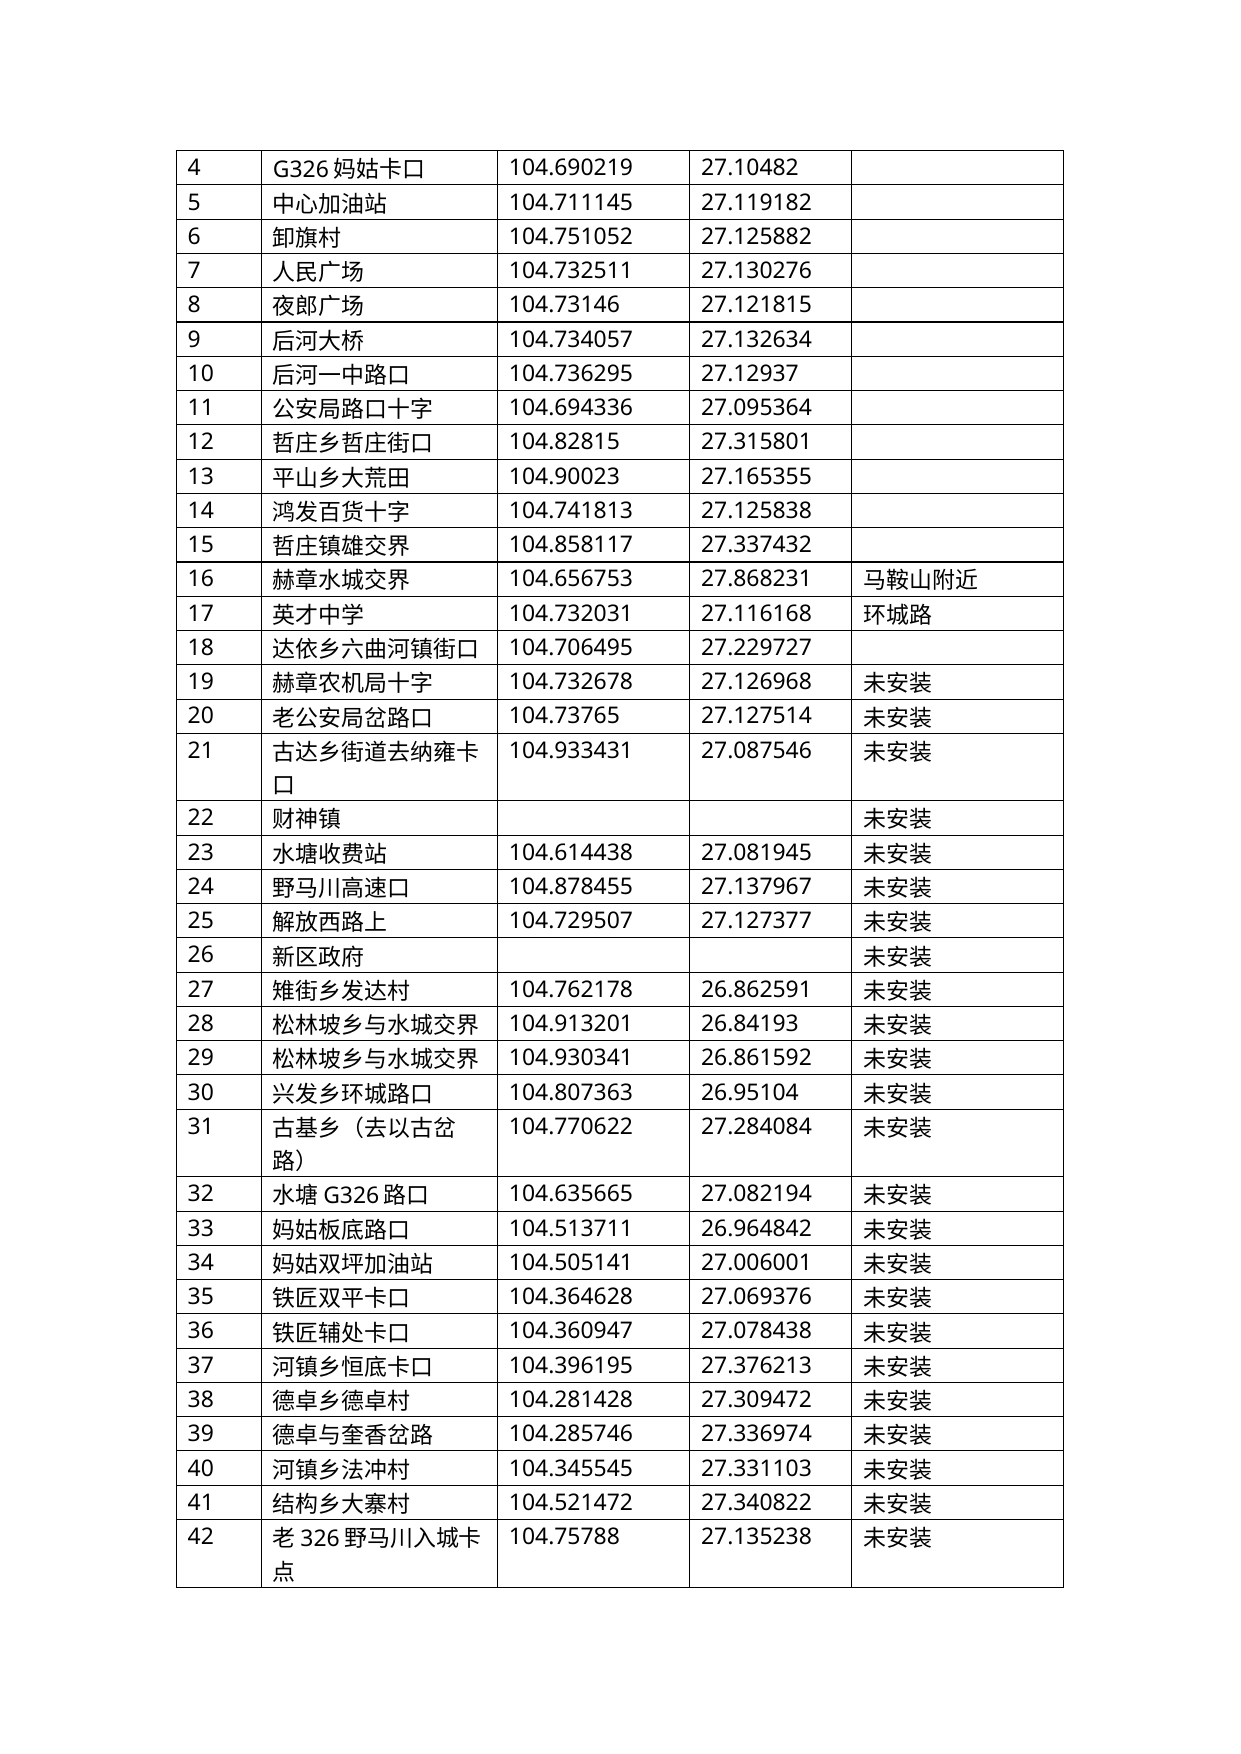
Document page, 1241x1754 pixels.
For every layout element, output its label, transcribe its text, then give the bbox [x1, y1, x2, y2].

table_cell [852, 323, 1063, 356]
table_cell 41 [177, 1486, 261, 1519]
table_cell 雉街乡发达村 [262, 973, 497, 1006]
table_cell 26 [177, 938, 261, 972]
table_cell 中心加油站 [262, 185, 497, 219]
table_cell 27.10482 [690, 151, 851, 184]
table_cell 未安装 [852, 1212, 1063, 1245]
table_cell 104.82815 [498, 425, 689, 458]
table_cell 马鞍山附近 [852, 563, 1063, 596]
table_cell 104.521472 [498, 1486, 689, 1519]
table_cell 未安装 [852, 1041, 1063, 1074]
table_cell [852, 631, 1063, 664]
table_cell 9 [177, 323, 261, 356]
table_cell 27.868231 [690, 563, 851, 596]
table_cell 老326野马川入城卡点 [262, 1520, 497, 1587]
table_cell 104.285746 [498, 1417, 689, 1450]
table_cell 38 [177, 1383, 261, 1416]
table_cell 35 [177, 1280, 261, 1313]
table_cell 27.082194 [690, 1177, 851, 1211]
table_cell 32 [177, 1177, 261, 1211]
table_cell 水塘收费站 [262, 836, 497, 869]
table_cell 17 [177, 597, 261, 630]
table_cell 26.861592 [690, 1041, 851, 1074]
table_cell 30 [177, 1075, 261, 1109]
table_cell 未安装 [852, 1349, 1063, 1382]
table_cell 兴发乡环城路口 [262, 1075, 497, 1109]
table_cell 未安装 [852, 1007, 1063, 1040]
table_cell 27.137967 [690, 870, 851, 903]
table_cell [690, 801, 851, 834]
table_cell 104.90023 [498, 460, 689, 493]
table_cell 11 [177, 391, 261, 424]
table_cell 104.732511 [498, 254, 689, 287]
table_cell 未安装 [852, 1417, 1063, 1450]
table_cell 14 [177, 494, 261, 527]
table_cell [852, 494, 1063, 527]
table_cell 27.095364 [690, 391, 851, 424]
table_cell 古达乡街道去纳雍卡口 [262, 734, 497, 800]
table_cell 27.116168 [690, 597, 851, 630]
table_cell 解放西路上 [262, 904, 497, 937]
table_cell 27.125882 [690, 220, 851, 253]
table_cell 104.281428 [498, 1383, 689, 1416]
table_cell 37 [177, 1349, 261, 1382]
table_cell 未安装 [852, 734, 1063, 800]
table_cell 4 [177, 151, 261, 184]
table_cell 未安装 [852, 973, 1063, 1006]
table_cell 12 [177, 425, 261, 458]
table_cell 27.284084 [690, 1110, 851, 1176]
table_cell 未安装 [852, 1383, 1063, 1416]
table_cell 27.130276 [690, 254, 851, 287]
table_cell 人民广场 [262, 254, 497, 287]
table_cell 未安装 [852, 1177, 1063, 1211]
table_cell 27.336974 [690, 1417, 851, 1450]
table_cell 未安装 [852, 836, 1063, 869]
table_cell 36 [177, 1314, 261, 1348]
table_cell 未安装 [852, 938, 1063, 972]
table_cell 未安装 [852, 801, 1063, 834]
table_cell 27.087546 [690, 734, 851, 800]
table_cell 铁匠双平卡口 [262, 1280, 497, 1313]
table_cell 28 [177, 1007, 261, 1040]
table_cell 39 [177, 1417, 261, 1450]
table_cell 104.762178 [498, 973, 689, 1006]
table_cell 27.127514 [690, 700, 851, 733]
table_cell 27.229727 [690, 631, 851, 664]
table_cell 13 [177, 460, 261, 493]
table_cell 27.315801 [690, 425, 851, 458]
table_cell 公安局路口十字 [262, 391, 497, 424]
table_cell 德卓与奎香岔路 [262, 1417, 497, 1450]
table_cell 夜郎广场 [262, 288, 497, 321]
table_cell 27.078438 [690, 1314, 851, 1348]
table_cell 野马川高速口 [262, 870, 497, 903]
table_cell 后河一中路口 [262, 357, 497, 390]
table_cell 27.340822 [690, 1486, 851, 1519]
table_cell 104.807363 [498, 1075, 689, 1109]
table_cell 104.734057 [498, 323, 689, 356]
table_cell 哲庄镇雄交界 [262, 528, 497, 561]
table_cell 104.505141 [498, 1246, 689, 1279]
table_cell 25 [177, 904, 261, 937]
table_cell 新区政府 [262, 938, 497, 972]
table_cell 妈姑板底路口 [262, 1212, 497, 1245]
table_cell [498, 801, 689, 834]
table_cell 104.690219 [498, 151, 689, 184]
table_cell 平山乡大荒田 [262, 460, 497, 493]
table_cell 后河大桥 [262, 323, 497, 356]
table_cell 15 [177, 528, 261, 561]
table_cell 未安装 [852, 1486, 1063, 1519]
table_cell [852, 357, 1063, 390]
table_cell 松林坡乡与水城交界 [262, 1007, 497, 1040]
table_cell 未安装 [852, 700, 1063, 733]
table_cell 27.006001 [690, 1246, 851, 1279]
table_cell 104.345545 [498, 1451, 689, 1485]
table_cell 未安装 [852, 1110, 1063, 1176]
table_cell 未安装 [852, 1246, 1063, 1279]
table_cell [852, 528, 1063, 561]
table_cell 104.513711 [498, 1212, 689, 1245]
table_cell 24 [177, 870, 261, 903]
table_cell 104.751052 [498, 220, 689, 253]
table_cell 环城路 [852, 597, 1063, 630]
table_cell 8 [177, 288, 261, 321]
table_cell 达依乡六曲河镇街口 [262, 631, 497, 664]
table_cell [852, 460, 1063, 493]
table_cell 40 [177, 1451, 261, 1485]
table_cell 德卓乡德卓村 [262, 1383, 497, 1416]
table_cell 英才中学 [262, 597, 497, 630]
table_cell 20 [177, 700, 261, 733]
table_cell 34 [177, 1246, 261, 1279]
table_cell 104.741813 [498, 494, 689, 527]
table_cell 27.135238 [690, 1520, 851, 1587]
table_cell [852, 254, 1063, 287]
table_cell [852, 425, 1063, 458]
table_cell 104.729507 [498, 904, 689, 937]
table_cell 31 [177, 1110, 261, 1176]
table_cell 10 [177, 357, 261, 390]
table_cell 鸿发百货十字 [262, 494, 497, 527]
table_cell 104.732031 [498, 597, 689, 630]
table_cell 104.635665 [498, 1177, 689, 1211]
table_cell 松林坡乡与水城交界 [262, 1041, 497, 1074]
table_cell 未安装 [852, 665, 1063, 698]
table_cell 104.711145 [498, 185, 689, 219]
table_cell 27.376213 [690, 1349, 851, 1382]
table_cell 26.964842 [690, 1212, 851, 1245]
table_cell 老公安局岔路口 [262, 700, 497, 733]
table_cell 104.364628 [498, 1280, 689, 1313]
table_cell 6 [177, 220, 261, 253]
table_cell 104.878455 [498, 870, 689, 903]
table_cell 18 [177, 631, 261, 664]
table_cell 27 [177, 973, 261, 1006]
table_cell 22 [177, 801, 261, 834]
table_cell 未安装 [852, 1451, 1063, 1485]
table_cell 财神镇 [262, 801, 497, 834]
table_cell 104.656753 [498, 563, 689, 596]
table_cell 未安装 [852, 1075, 1063, 1109]
table_cell 未安装 [852, 904, 1063, 937]
table_cell 哲庄乡哲庄街口 [262, 425, 497, 458]
table_cell 19 [177, 665, 261, 698]
table_cell 104.396195 [498, 1349, 689, 1382]
table_cell 26.84193 [690, 1007, 851, 1040]
table_cell [852, 151, 1063, 184]
table_cell 27.337432 [690, 528, 851, 561]
table_cell 104.858117 [498, 528, 689, 561]
table_cell 27.069376 [690, 1280, 851, 1313]
table_cell 16 [177, 563, 261, 596]
table_cell [852, 185, 1063, 219]
table_cell 妈姑双坪加油站 [262, 1246, 497, 1279]
table_cell 27.12937 [690, 357, 851, 390]
table_cell 104.73146 [498, 288, 689, 321]
table_cell [852, 220, 1063, 253]
table_cell 未安装 [852, 1314, 1063, 1348]
table_cell 104.73765 [498, 700, 689, 733]
table_cell 104.770622 [498, 1110, 689, 1176]
table_cell 卸旗村 [262, 220, 497, 253]
table_cell 104.933431 [498, 734, 689, 800]
table_cell 26.862591 [690, 973, 851, 1006]
table_cell 104.736295 [498, 357, 689, 390]
table_cell 27.132634 [690, 323, 851, 356]
table_cell 104.930341 [498, 1041, 689, 1074]
table_cell 水塘G326路口 [262, 1177, 497, 1211]
table_cell 23 [177, 836, 261, 869]
table_cell 104.913201 [498, 1007, 689, 1040]
table_cell G326妈姑卡口 [262, 151, 497, 184]
table_cell 21 [177, 734, 261, 800]
table_cell 赫章水城交界 [262, 563, 497, 596]
table_cell 27.125838 [690, 494, 851, 527]
table_cell 27.309472 [690, 1383, 851, 1416]
table_cell 古基乡（去以古岔路） [262, 1110, 497, 1176]
table_cell 27.126968 [690, 665, 851, 698]
table_cell 27.081945 [690, 836, 851, 869]
table_cell [852, 288, 1063, 321]
table_cell 未安装 [852, 870, 1063, 903]
table_cell 104.694336 [498, 391, 689, 424]
table_cell 29 [177, 1041, 261, 1074]
table_cell 27.331103 [690, 1451, 851, 1485]
table_cell 7 [177, 254, 261, 287]
table_cell 33 [177, 1212, 261, 1245]
table_cell 27.121815 [690, 288, 851, 321]
table_cell 赫章农机局十字 [262, 665, 497, 698]
table_cell 27.127377 [690, 904, 851, 937]
table_cell 104.614438 [498, 836, 689, 869]
table_cell 5 [177, 185, 261, 219]
table_cell 27.165355 [690, 460, 851, 493]
table_cell [852, 391, 1063, 424]
table_cell 河镇乡法冲村 [262, 1451, 497, 1485]
table_cell 河镇乡恒底卡口 [262, 1349, 497, 1382]
table_cell 104.706495 [498, 631, 689, 664]
table_cell 27.119182 [690, 185, 851, 219]
table_cell 铁匠辅处卡口 [262, 1314, 497, 1348]
table_cell [690, 938, 851, 972]
table_cell 42 [177, 1520, 261, 1587]
table_cell 104.75788 [498, 1520, 689, 1587]
table_cell 26.95104 [690, 1075, 851, 1109]
table_cell 结构乡大寨村 [262, 1486, 497, 1519]
table_cell 未安装 [852, 1520, 1063, 1587]
table_cell 104.732678 [498, 665, 689, 698]
table_cell 未安装 [852, 1280, 1063, 1313]
table_cell [498, 938, 689, 972]
table_cell 104.360947 [498, 1314, 689, 1348]
